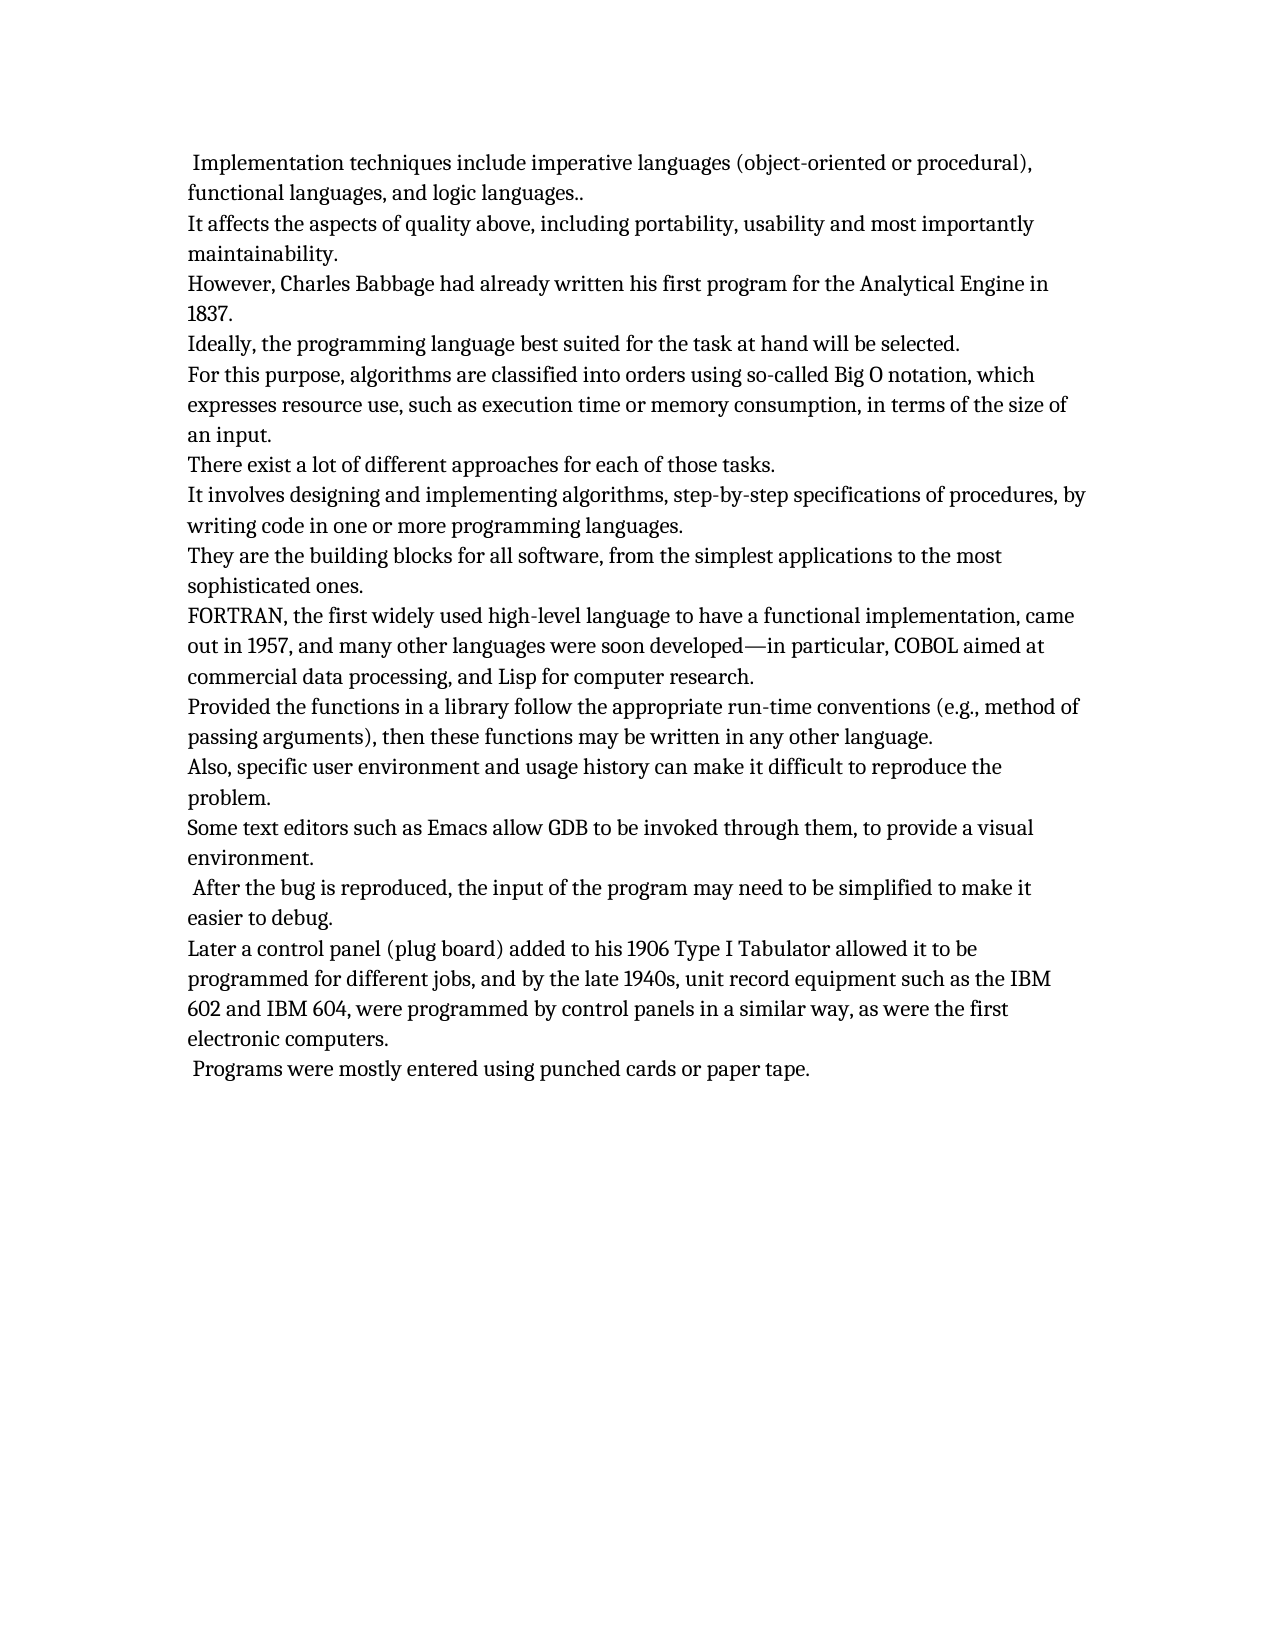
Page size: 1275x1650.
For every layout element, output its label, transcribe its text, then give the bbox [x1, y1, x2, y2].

text Implementation techniques include imperative languages (object-oriented or procedural), functional languages, and logic languages.. It affects the aspects of quality above, including portability, usability and most importantly maintainability. However, Charles Babbage had already written his first program for the Analytical Engine in 1837. Ideally, the programming language best suited for the task at hand will be selected. For this purpose, algorithms are classified into orders using so-called Big O notation, which expresses resource use, such as execution time or memory consumption, in terms of the size of an input. There exist a lot of different approaches for each of those tasks. It involves designing and implementing algorithms, step-by-step specifications of procedures, by writing code in one or more programming languages. They are the building blocks for all software, from the simplest applications to the most sophisticated ones. FORTRAN, the first widely used high-level language to have a functional implementation, came out in 1957, and many other languages were soon developed—in particular, COBOL aimed at commercial data processing, and Lisp for computer research. Provided the functions in a library follow the appropriate run-time conventions (e.g., method of passing arguments), then these functions may be written in any other language. Also, specific user environment and usage history can make it difficult to reproduce the problem. Some text editors such as Emacs allow GDB to be invoked through them, to provide a visual environment. After the bug is reproduced, the input of the program may need to be simplified to make it easier to debug. Later a control panel (plug board) added to his 1906 Type I Tabulator allowed it to be programmed for different jobs, and by the late 1940s, unit record equipment such as the IBM 602 and IBM 604, were programmed by control panels in a similar way, as were the first electronic computers. Programs were mostly entered using punched cards or paper tape. [187, 150, 1087, 1083]
